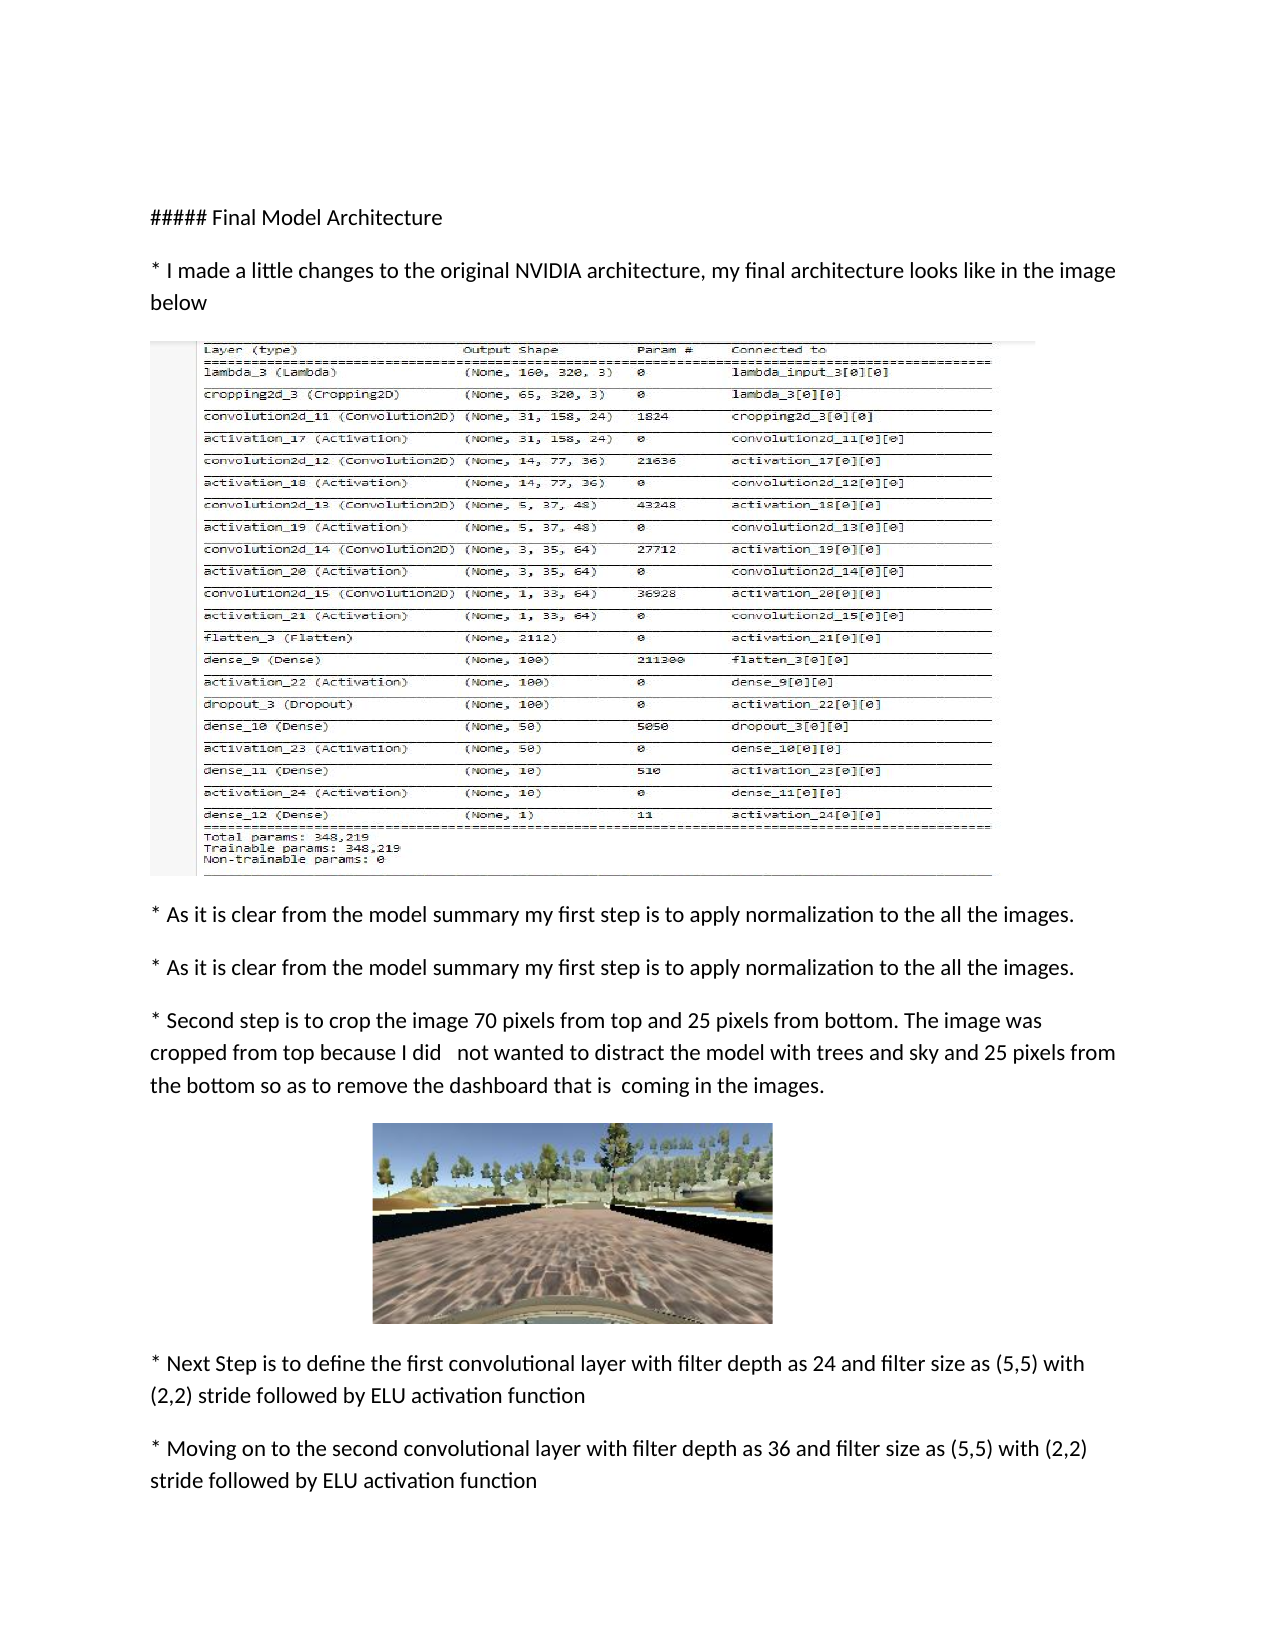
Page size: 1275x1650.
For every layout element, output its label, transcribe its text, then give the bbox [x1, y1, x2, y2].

text * Next Step is to define the first convolutional layer with filter depth as 24 and filter size as (5,5) with (2,2) stride followed by ELU activation function [150, 1349, 1125, 1409]
text * I made a little changes to the original NVIDIA architecture, my final architecture looks like in the image below [150, 256, 1125, 316]
text * Moving on to the second convolutional layer with filter depth as 36 and filter size as (5,5) with (2,2) stride followed by ELU activation function [150, 1434, 1125, 1494]
text * As it is clear from the model summary my first step is to apply normalization to the all the images. [150, 900, 1125, 928]
text * As it is clear from the model summary my first step is to apply normalization to the all the images. [150, 953, 1125, 981]
picture [372, 1123, 773, 1324]
picture [150, 341, 1036, 876]
text * Second step is to crop the image 70 pixels from top and 25 pixels from bottom. The image was cropped from top because I did not wanted to distract the model with trees and sky and 25 pixels from the bottom so as to remove the dashboard that is coming in the images. [150, 1006, 1125, 1099]
text ##### Final Model Architecture [150, 203, 1125, 231]
